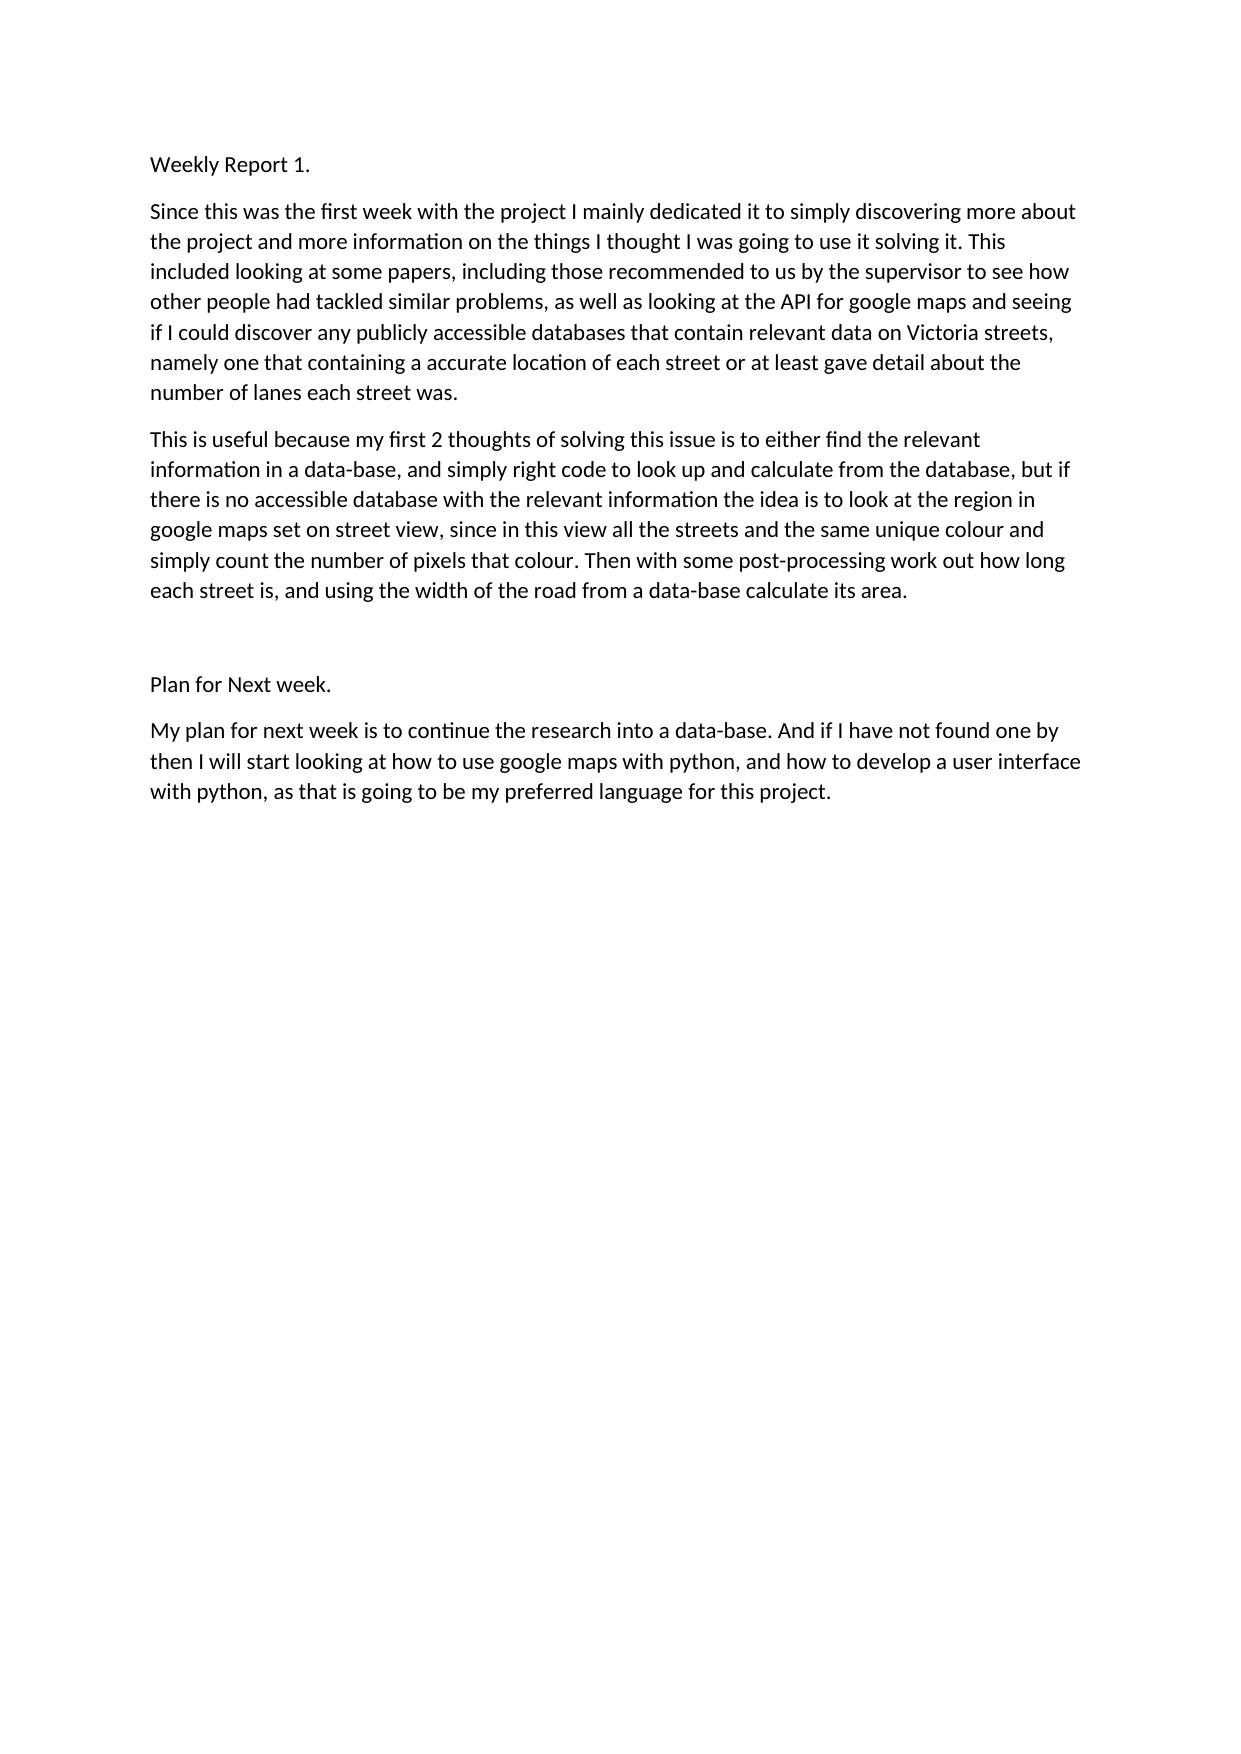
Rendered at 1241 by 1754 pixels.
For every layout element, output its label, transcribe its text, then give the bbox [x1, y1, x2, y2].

text This is useful because my first 2 thoughts of solving this issue is to either find the relevant information in a data-base, and simply right code to look up and calculate from the database, but if there is no accessible database with the relevant information the idea is to look at the region in google maps set on street view, since in this view all the streets and the same unique colour and simply count the number of pixels that colour. Then with some post-processing work out how long each street is, and using the width of the road from a data-base calculate its area. [150, 425, 1090, 604]
text Since this was the first week with the project I mainly dedicated it to simply discovering more about the project and more information on the things I thought I was going to use it solving it. This included looking at some papers, including those recommended to us by the supervisor to see how other people had tackled similar problems, as well as looking at the API for google maps and seeing if I could discover any publicly accessible databases that contain relevant data on Victoria streets, namely one that containing a accurate location of each street or at least gave detail about the number of lanes each street was. [150, 197, 1090, 406]
text My plan for next week is to continue the research into a data-base. And if I have not found one by then I will start looking at how to use google maps with python, and how to develop a user interface with python, as that is going to be my preferred language for this project. [150, 717, 1090, 805]
text Plan for Next week. [150, 670, 1090, 698]
text Weekly Report 1. [150, 150, 1090, 178]
